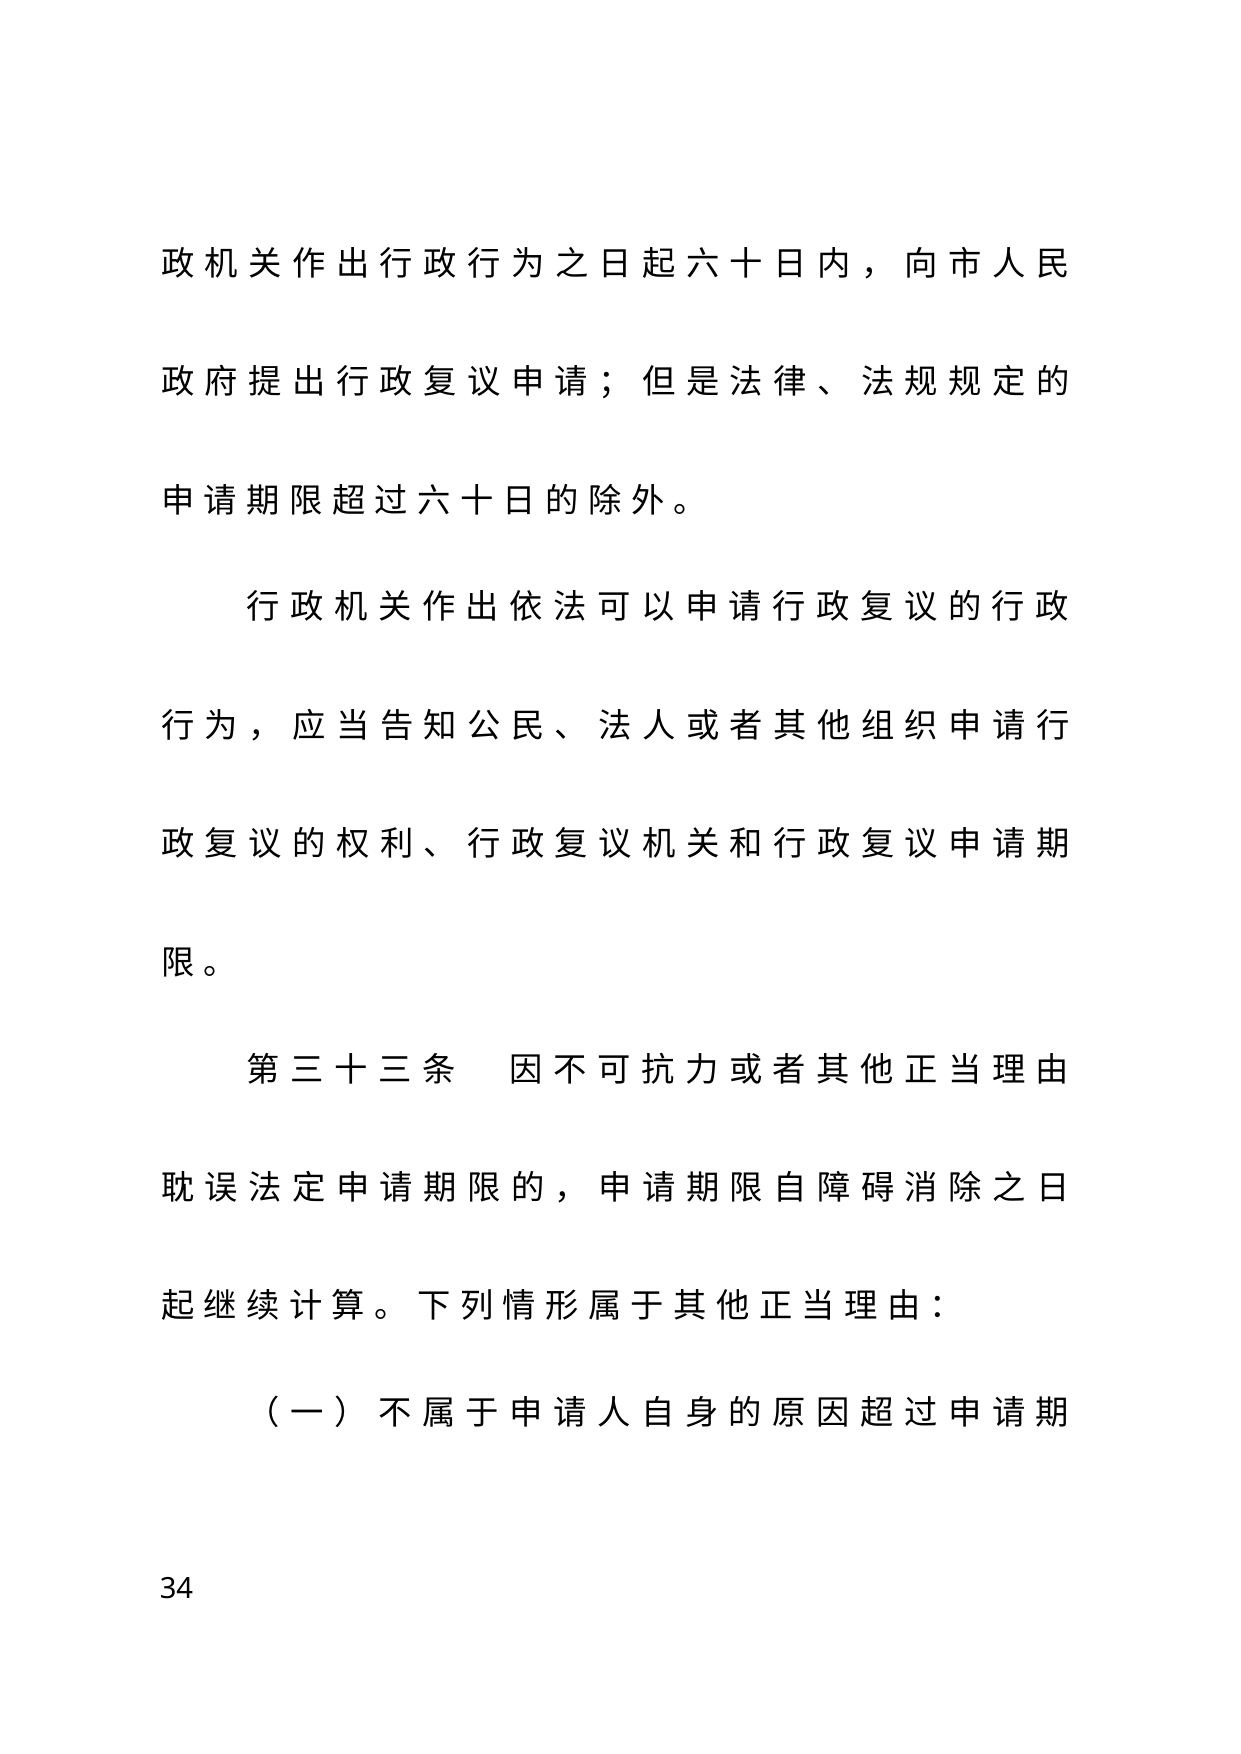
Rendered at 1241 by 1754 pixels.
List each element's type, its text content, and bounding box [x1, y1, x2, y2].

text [161, 1363, 1079, 1458]
text 第三十三条 因不可抗力或者其他正当理由耽误法定申请期限的，申请期限自障碍消除之日起继续计算。下列情形属于其他正当理由： [161, 1019, 1079, 1351]
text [161, 213, 1079, 545]
text 行政机关作出依法可以申请行政复议的行政行为，应当告知公民、法人或者其他组织申请行政复议的权利、行政复议机关和行政复议申请期限。 [161, 557, 1079, 1007]
